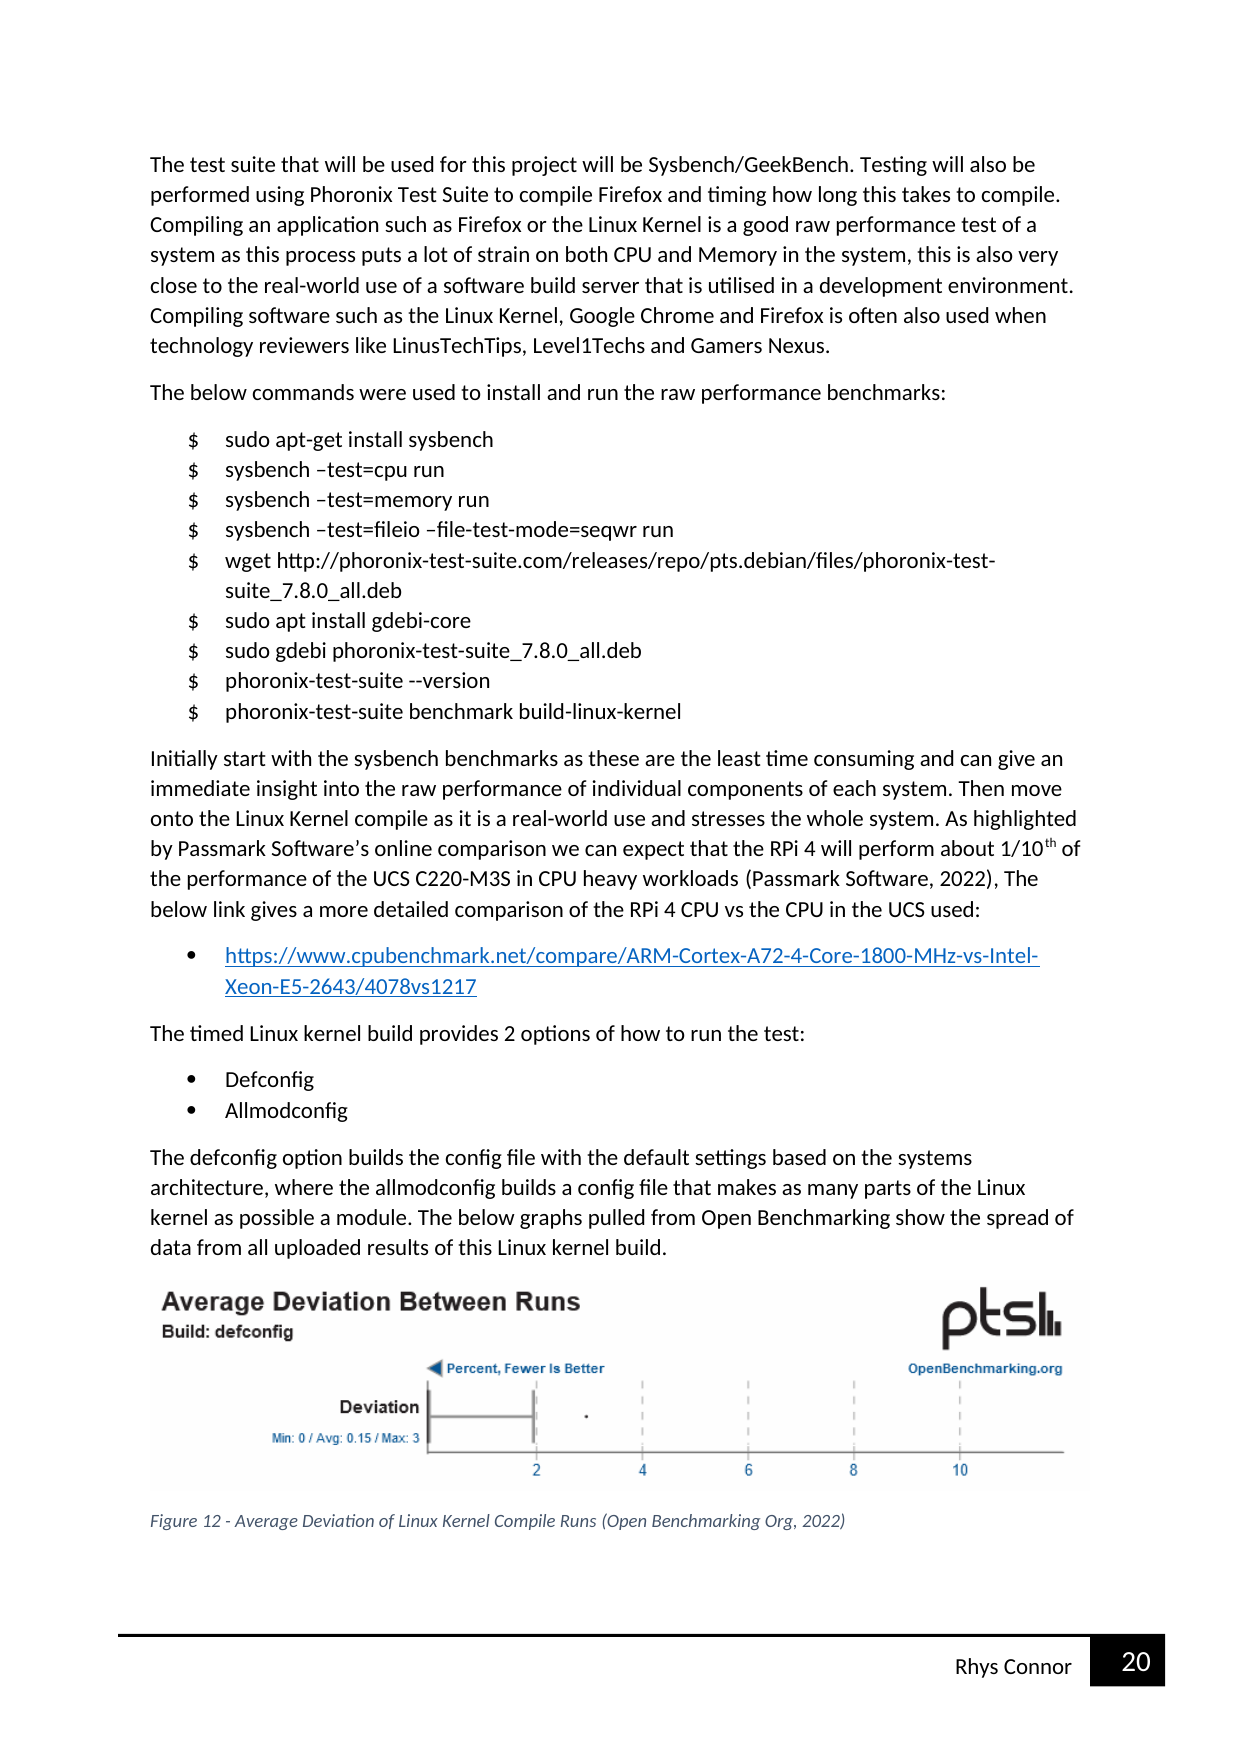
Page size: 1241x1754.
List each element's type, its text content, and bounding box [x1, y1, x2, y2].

list sudo apt-get install sysbench [187, 425, 1090, 453]
text The defconfig option builds the config file with the default settings based on the systems architecture, where the allmodconfig builds a config file that makes as many parts of the Linux kernel as possible a module. The below graphs pulled from Open Benchmarking show the spread of data from all uploaded results of this Linux kernel build. [150, 1143, 1090, 1261]
text The below commands were used to install and run the raw performance benchmarks: [150, 378, 1090, 406]
list wget http://phoronix-test-suite.com/releases/repo/pts.debian/files/phoronix-test-suite_7.8.0_all.deb [187, 546, 1090, 604]
text The test suite that will be used for this project will be Sysbench/GeekBench. Testing will also be performed using Phoronix Test Suite to compile Firefox and timing how long this takes to compile. Compiling an application such as Firefox or the Linux Kernel is a good raw performance test of a system as this process puts a lot of strain on both CPU and Memory in the system, this is also very close to the real-world use of a software build server that is utilised in a development environment. Compiling software such as the Linux Kernel, Google Chrome and Firefox is often also used when technology reviewers like LinusTechTips, Level1Techs and Gamers Nexus. [150, 150, 1090, 359]
list sysbench –test=fileio –file-test-mode=seqwr run [187, 516, 1090, 544]
list sudo apt install gdebi-core [187, 606, 1090, 634]
list phoronix-test-suite benchmark build-linux-kernel [187, 697, 1090, 725]
list Defconfig [187, 1066, 1090, 1094]
list Allmodconfig [187, 1096, 1090, 1124]
text The timed Linux kernel build provides 2 options of how to run the test: [150, 1019, 1090, 1047]
text Initially start with the sysbench benchmarks as these are the least time consuming and can give an immediate insight into the raw performance of individual components of each system. Then move onto the Linux Kernel compile as it is a real-world use and stresses the whole system. As highlighted by Passmark Software’s online comparison we can expect that the RPi 4 will perform about 1/10th of the performance of the UCS C220-M3S in CPU heavy workloads , The below link gives a more detailed comparison of the RPi 4 CPU vs the CPU in the UCS used: [150, 744, 1090, 923]
text Figure 12 - Average Deviation of Linux Kernel Compile Runs [150, 1510, 1090, 1533]
picture [150, 1280, 1091, 1491]
list sudo gdebi phoronix-test-suite_7.8.0_all.deb [187, 636, 1090, 664]
list phoronix-test-suite --version [187, 667, 1090, 695]
list sysbench –test=memory run [187, 485, 1090, 513]
list https://www.cpubenchmark.net/compare/ARM-Cortex-A72-4-Core-1800-MHz-vs-Intel-Xeon-E5-2643/4078vs1217 [187, 942, 1090, 1000]
list sysbench –test=cpu run [187, 455, 1090, 483]
